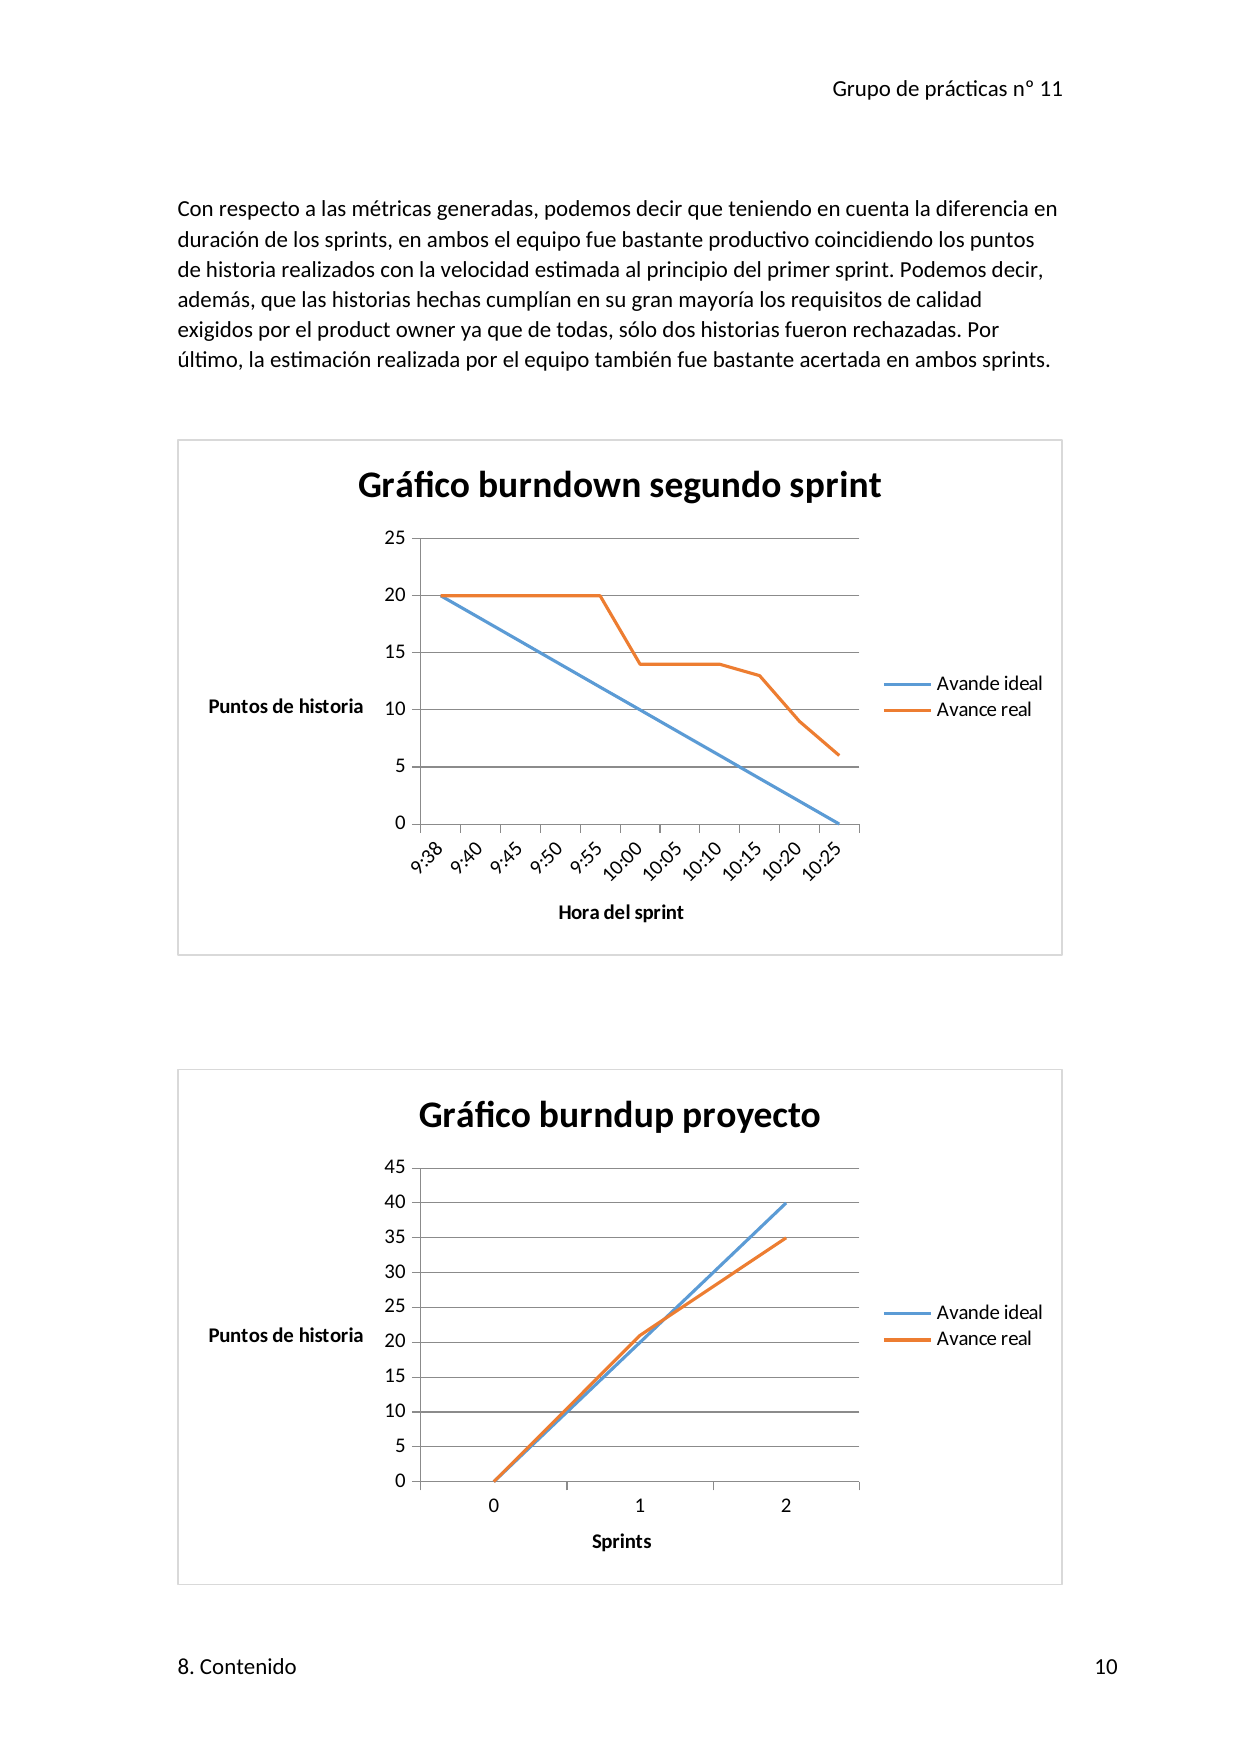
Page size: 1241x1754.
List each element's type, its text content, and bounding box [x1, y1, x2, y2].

text Con respecto a las métricas generadas, podemos decir que teniendo en cuenta la diferencia en duración de los sprints, en ambos el equipo fue bastante productivo coincidiendo los puntos de historia realizados con la velocidad estimada al principio del primer sprint. Podemos decir, además, que las historias hechas cumplían en su gran mayoría los requisitos de calidad exigidos por el product owner ya que de todas, sólo dos historias fueron rechazadas. Por último, la estimación realizada por el equipo también fue bastante acertada en ambos sprints. [177, 194, 1063, 373]
